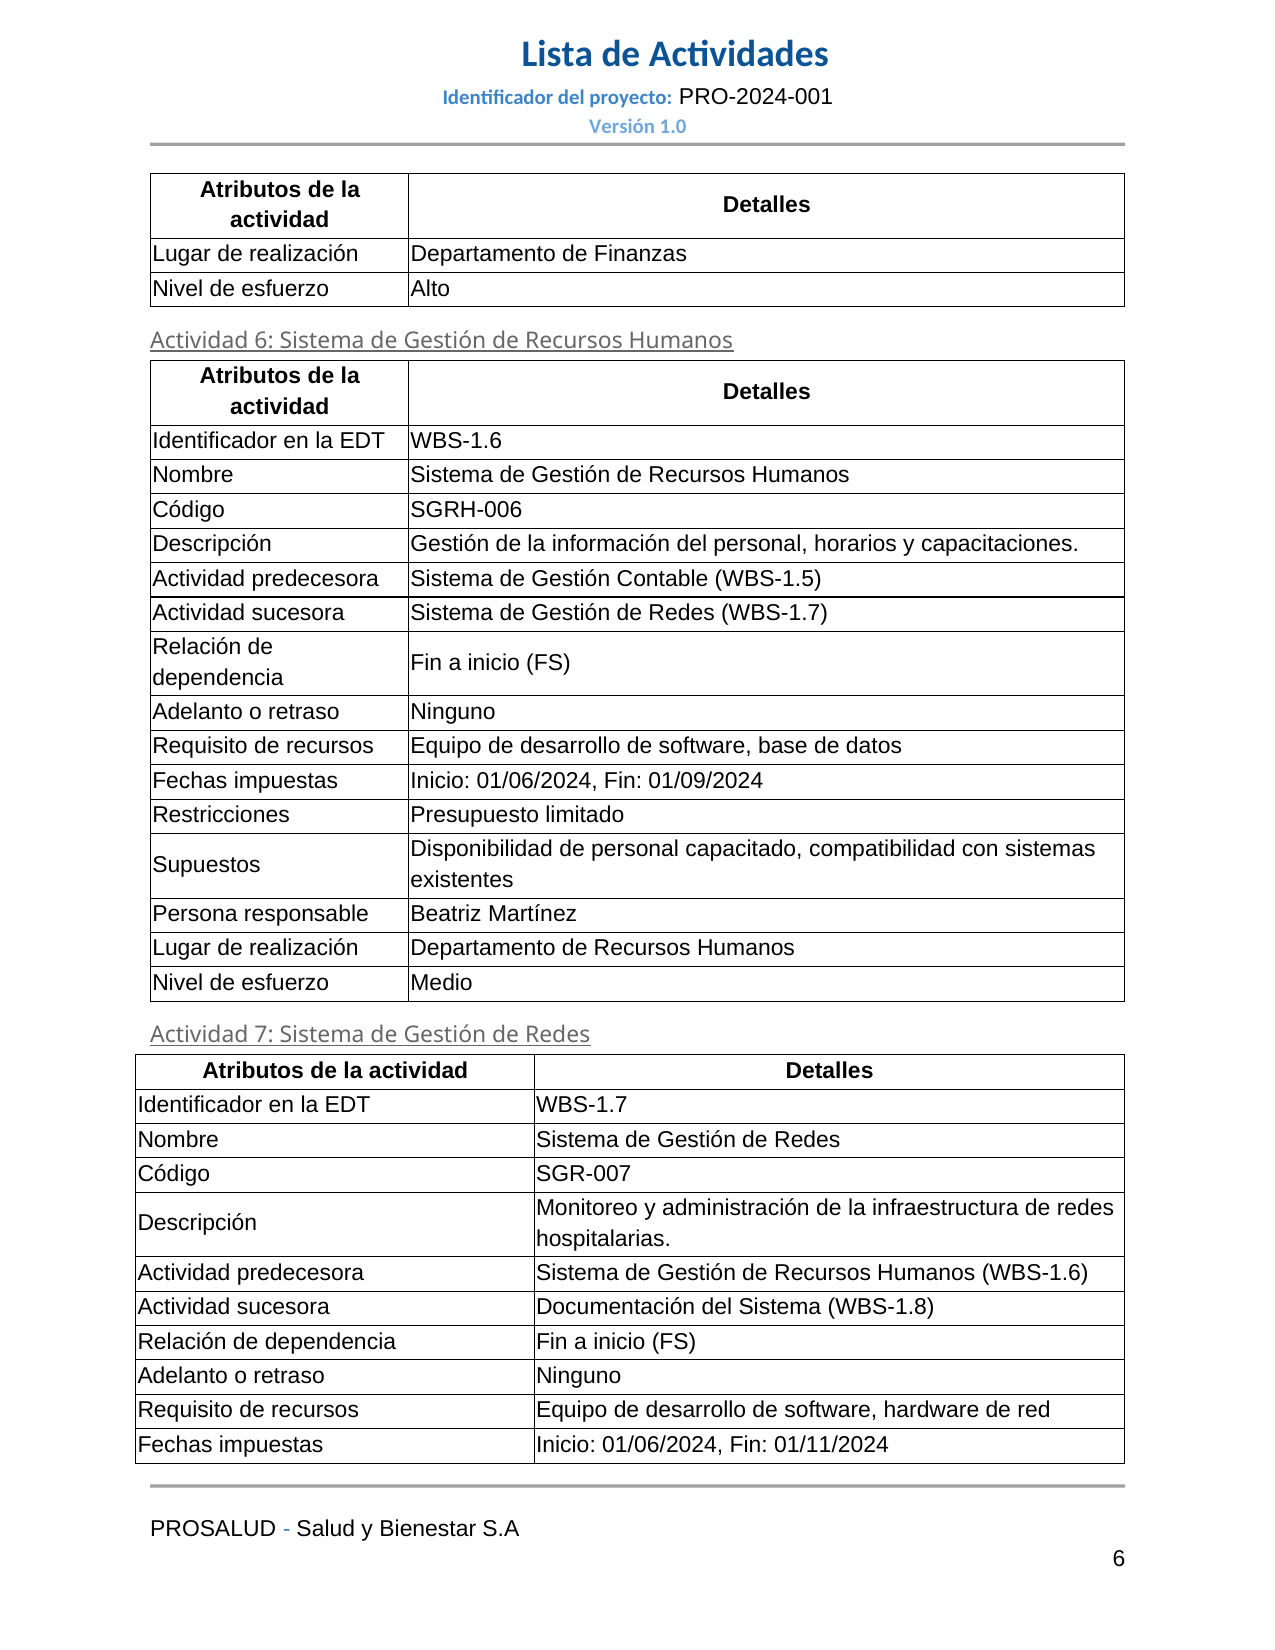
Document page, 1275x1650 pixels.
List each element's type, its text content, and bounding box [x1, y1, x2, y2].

table_cell Relación de dependencia [151, 632, 408, 695]
table_cell SGR-007 [535, 1158, 1124, 1192]
table_cell Requisito de recursos [151, 731, 408, 764]
table_cell Descripción [136, 1193, 534, 1256]
table_header Detalles [409, 174, 1124, 237]
table_cell Nombre [151, 460, 408, 493]
table_cell Actividad sucesora [151, 598, 408, 631]
table_cell Nombre [136, 1124, 534, 1157]
table_cell WBS-1.7 [535, 1090, 1124, 1123]
table_cell Código [151, 494, 408, 528]
table_cell Lugar de realización [151, 933, 408, 966]
table_cell Fechas impuestas [136, 1429, 534, 1462]
table_cell Inicio: 01/06/2024, Fin: 01/09/2024 [409, 765, 1124, 798]
table_cell Adelanto o retraso [136, 1360, 534, 1394]
table_cell Disponibilidad de personal capacitado, compatibilidad con sistemas existentes [409, 834, 1124, 897]
table_cell Ninguno [409, 696, 1124, 730]
table_cell Documentación del Sistema (WBS-1.8) [535, 1292, 1124, 1325]
table_cell Relación de dependencia [136, 1326, 534, 1359]
table_cell Adelanto o retraso [151, 696, 408, 730]
table_cell Ninguno [535, 1360, 1124, 1394]
table_cell Monitoreo y administración de la infraestructura de redes hospitalarias. [535, 1193, 1124, 1256]
table_cell Fechas impuestas [151, 765, 408, 798]
table_cell Presupuesto limitado [409, 800, 1124, 833]
table_cell Lugar de realización [151, 239, 408, 272]
table_cell Equipo de desarrollo de software, base de datos [409, 731, 1124, 764]
table_cell Fin a inicio (FS) [535, 1326, 1124, 1359]
table_cell Departamento de Recursos Humanos [409, 933, 1124, 966]
table_cell Sistema de Gestión de Recursos Humanos (WBS-1.6) [535, 1257, 1124, 1291]
table_header Atributos de la actividad [151, 174, 408, 237]
table_cell Identificador en la EDT [151, 426, 408, 459]
table_cell Supuestos [151, 834, 408, 897]
subtitle Actividad 7: Sistema de Gestión de Redes [150, 1018, 1125, 1049]
table_cell Actividad sucesora [136, 1292, 534, 1325]
table_cell Identificador en la EDT [136, 1090, 534, 1123]
table_cell Departamento de Finanzas [409, 239, 1124, 272]
table_cell Actividad predecesora [136, 1257, 534, 1291]
table_cell Beatriz Martínez [409, 899, 1124, 932]
table_cell Nivel de esfuerzo [151, 967, 408, 1001]
table_cell Alto [409, 273, 1124, 306]
table_header Detalles [535, 1055, 1124, 1088]
table_cell Requisito de recursos [136, 1395, 534, 1428]
table_cell Inicio: 01/06/2024, Fin: 01/11/2024 [535, 1429, 1124, 1462]
table_cell Sistema de Gestión de Redes (WBS-1.7) [409, 598, 1124, 631]
table_cell SGRH-006 [409, 494, 1124, 528]
table_cell WBS-1.6 [409, 426, 1124, 459]
table_cell Descripción [151, 529, 408, 562]
table_header Atributos de la actividad [151, 361, 408, 424]
table_cell Medio [409, 967, 1124, 1001]
table_cell Nivel de esfuerzo [151, 273, 408, 306]
table_cell Equipo de desarrollo de software, hardware de red [535, 1395, 1124, 1428]
table_cell Sistema de Gestión de Redes [535, 1124, 1124, 1157]
table_cell Actividad predecesora [151, 563, 408, 596]
table_cell Código [136, 1158, 534, 1192]
table_cell Sistema de Gestión Contable (WBS-1.5) [409, 563, 1124, 596]
table_header Atributos de la actividad [136, 1055, 534, 1088]
table_header Detalles [409, 361, 1124, 424]
table_cell Restricciones [151, 800, 408, 833]
table_cell Fin a inicio (FS) [409, 632, 1124, 695]
table_cell Gestión de la información del personal, horarios y capacitaciones. [409, 529, 1124, 562]
table_cell Sistema de Gestión de Recursos Humanos [409, 460, 1124, 493]
table_cell Persona responsable [151, 899, 408, 932]
subtitle Actividad 6: Sistema de Gestión de Recursos Humanos [150, 324, 1125, 355]
